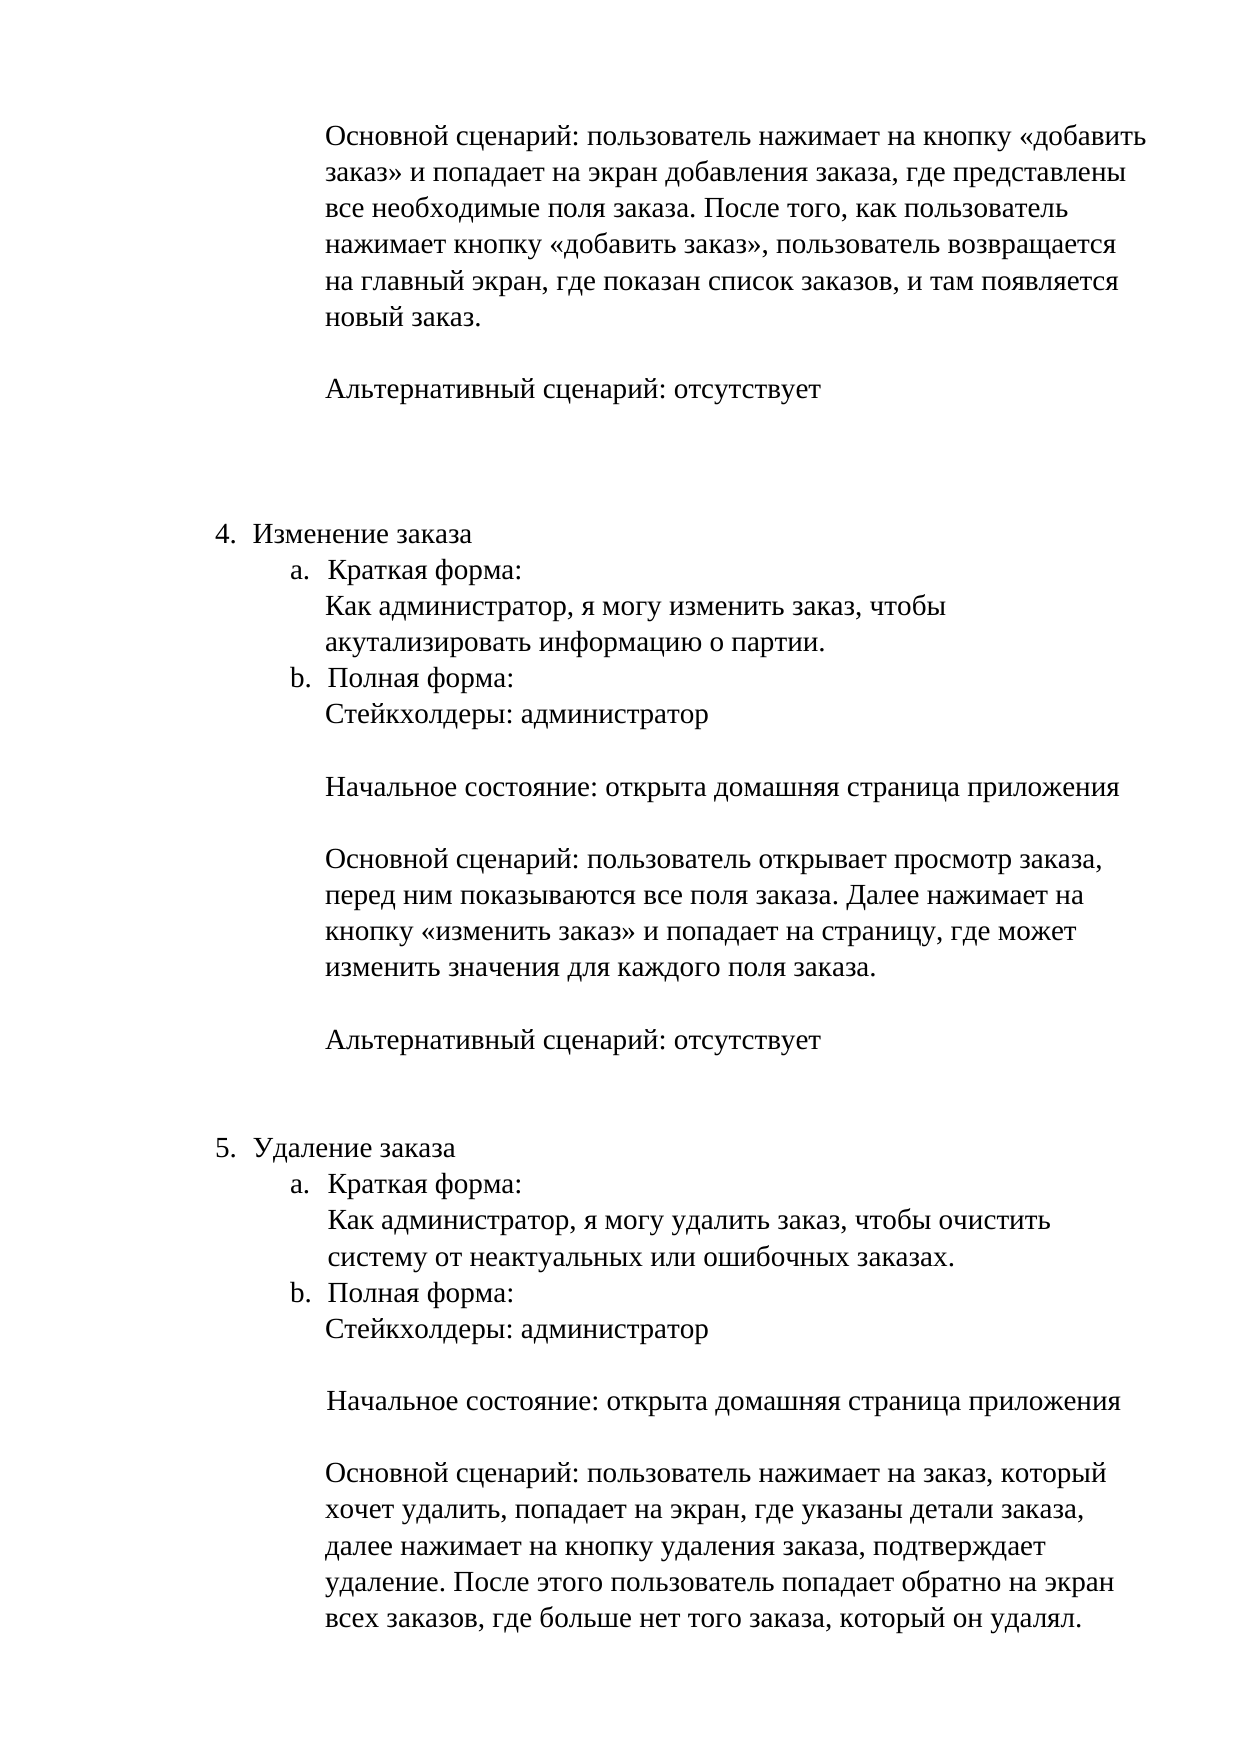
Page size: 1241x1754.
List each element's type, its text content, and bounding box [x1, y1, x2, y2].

list Краткая форма: [290, 1166, 1152, 1200]
list Изменение заказа [215, 516, 1152, 549]
list Полная форма: [290, 1275, 1152, 1308]
list Начальное состояние: открыта домашняя страница приложения [326, 1383, 1152, 1417]
list Альтернативный сценарий: отсутствует [325, 1022, 1152, 1055]
list Стейкхолдеры: администратор [252, 1311, 1152, 1344]
list Основной сценарий: пользователь нажимает на заказ, который хочет удалить, попадает на экран, где указаны детали заказа, далее нажимает на кнопку удаления заказа, подтверждает удаление. После этого пользователь попадает обратно на экран всех заказов, где больше нет того заказа, который он удалял. [325, 1456, 1152, 1634]
list Стейкхолдеры: администратор [325, 696, 1152, 730]
list Как администратор, я могу удалить заказ, чтобы очистить систему от неактуальных или ошибочных заказах. [327, 1202, 1152, 1272]
list Основной сценарий: пользователь нажимает на кнопку «добавить заказ» и попадает на экран добавления заказа, где представлены все необходимые поля заказа. После того, как пользователь нажимает кнопку «добавить заказ», пользователь возвращается на главный экран, где показан список заказов, и там появляется новый заказ. [325, 118, 1152, 332]
list Альтернативный сценарий: отсутствует [325, 371, 1152, 405]
list Начальное состояние: открыта домашняя страница приложения [325, 769, 1152, 802]
list Краткая форма: [290, 552, 1152, 585]
list Полная форма: [290, 660, 1152, 694]
list Удаление заказа [215, 1130, 1152, 1164]
list Основной сценарий: пользователь открывает просмотр заказа, перед ним показываются все поля заказа. Далее нажимает на кнопку «изменить заказ» и попадает на страницу, где может изменить значения для каждого поля заказа. [325, 841, 1152, 983]
list Как администратор, я могу изменить заказ, чтобы акутализировать информацию о партии. [325, 588, 1152, 658]
